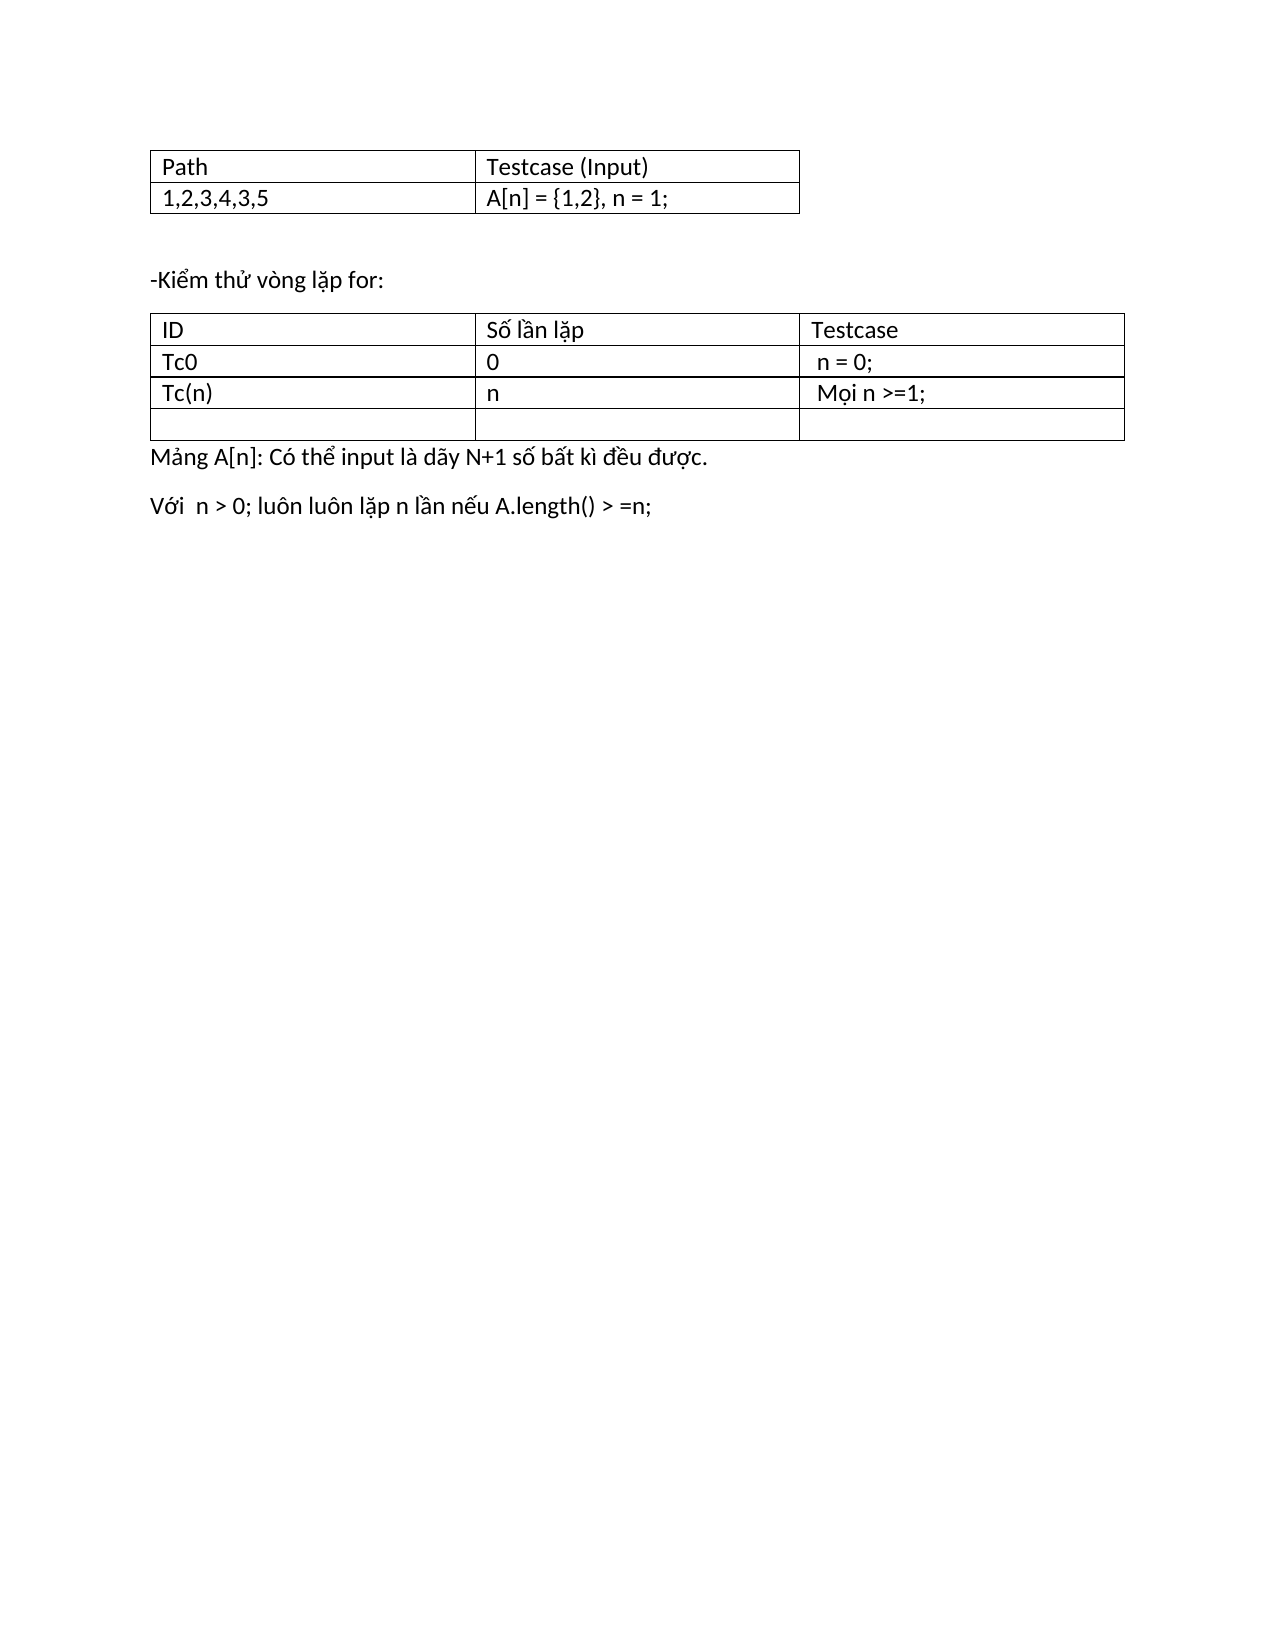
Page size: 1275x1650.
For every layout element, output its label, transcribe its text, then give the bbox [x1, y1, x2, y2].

table_header ID [151, 314, 475, 345]
table_cell n = 0; [800, 346, 1124, 376]
table_cell Mọi n >=1; [800, 378, 1124, 408]
table_cell n [476, 378, 799, 408]
text Với n > 0; luôn luôn lặp n lần nếu A.length() > =n; [150, 490, 1125, 521]
table_cell 0 [476, 346, 799, 376]
text -Kiểm thử vòng lặp for: [150, 264, 1125, 294]
table_cell 1,2,3,4,3,5 [151, 183, 475, 213]
table_header Path [151, 151, 475, 182]
table_cell A[n] = {1,2}, n = 1; [476, 183, 799, 213]
text Mảng A[n]: Có thể input là dãy N+1 số bất kì đều được. [150, 441, 1125, 471]
table_cell [151, 409, 475, 439]
table_cell [476, 409, 799, 439]
table_header Testcase (Input) [476, 151, 799, 182]
table_cell [800, 409, 1124, 439]
table_header Testcase [800, 314, 1124, 345]
table_cell Tc(n) [151, 378, 475, 408]
table_header Số lần lặp [476, 314, 799, 345]
table_cell Tc0 [151, 346, 475, 376]
